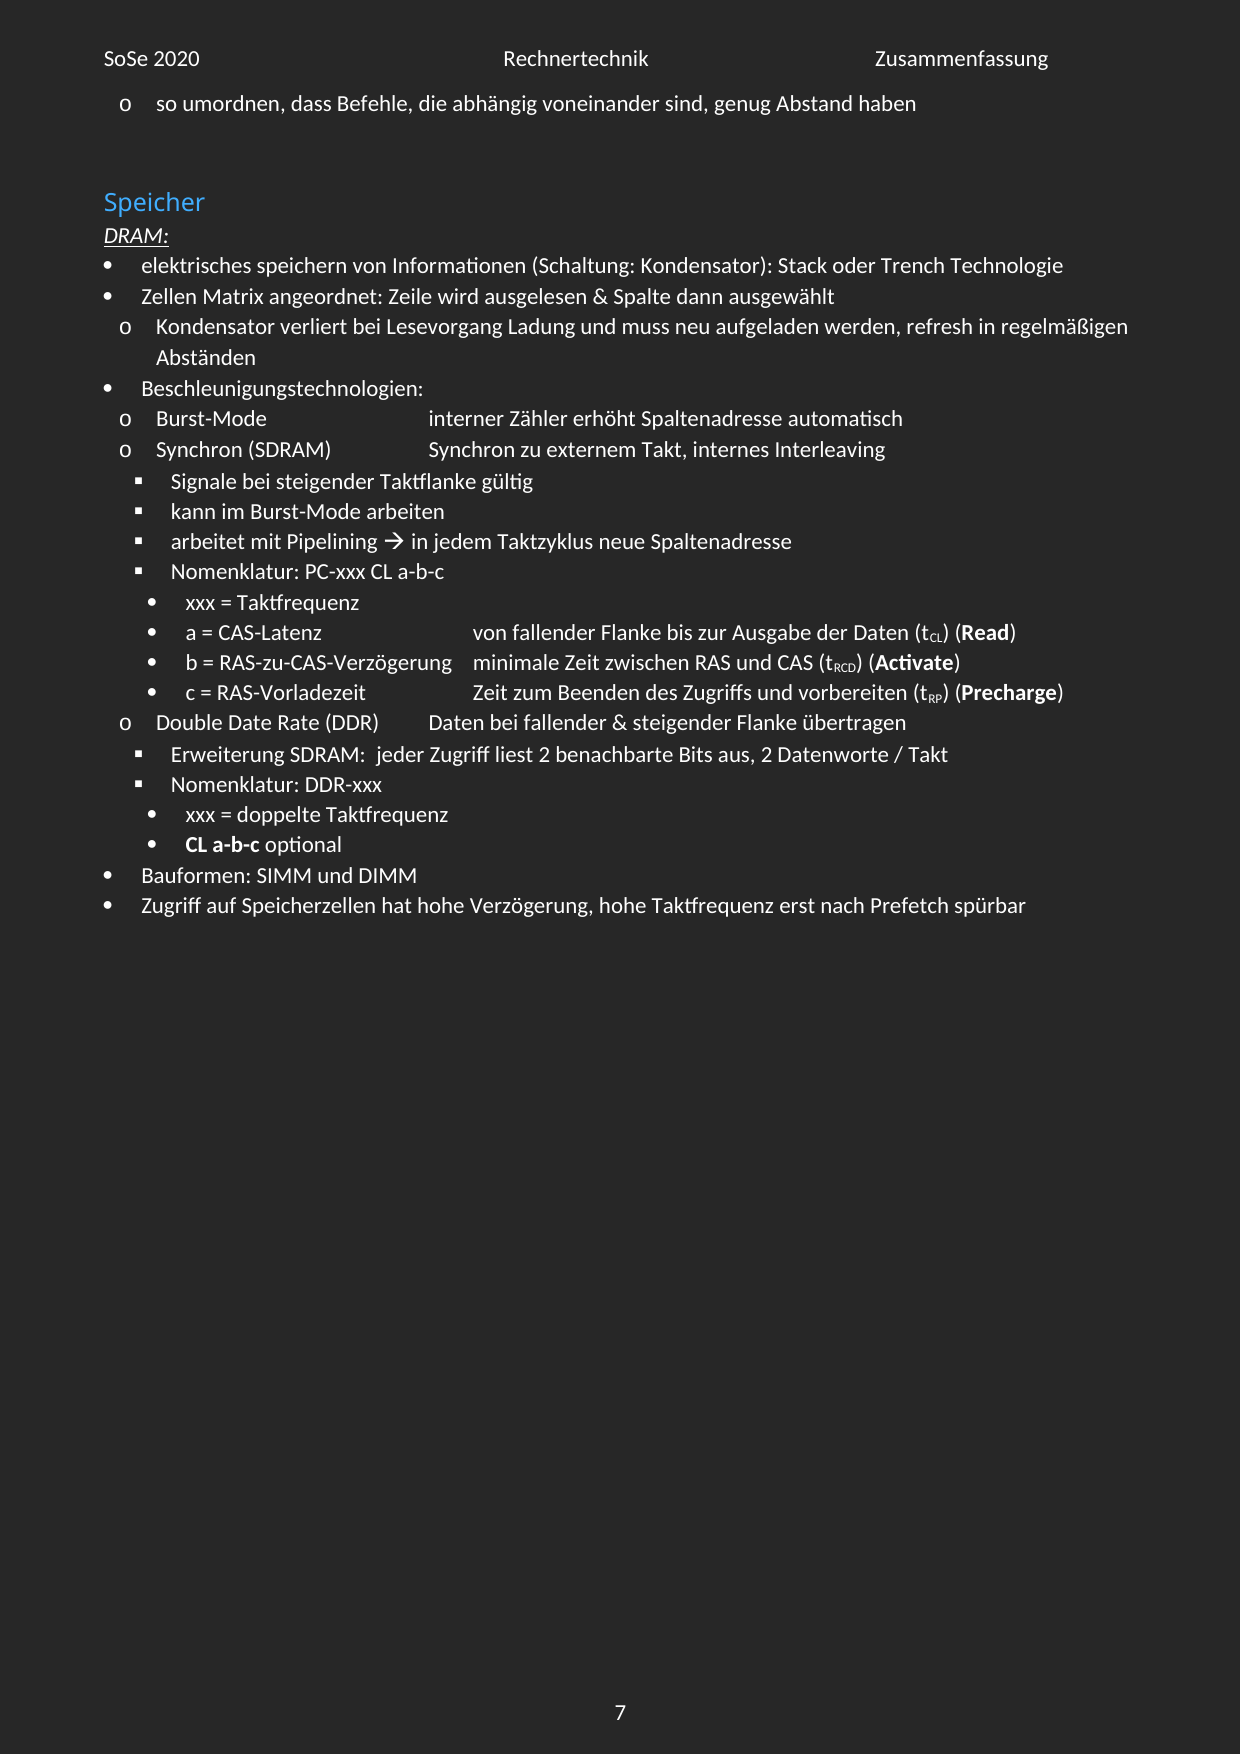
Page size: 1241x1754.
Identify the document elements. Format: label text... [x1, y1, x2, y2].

list elektrisches speichern von Informationen (Schaltung: Kondensator): Stack oder Trench Technologie [103, 252, 1137, 280]
list Synchron (SDRAM) Synchron zu externem Takt, internes Interleaving [118, 435, 1137, 464]
list Zellen Matrix angeordnet: Zeile wird ausgelesen & Spalte dann ausgewählt [103, 282, 1137, 310]
list a = CAS-Latenz von fallender Flanke bis zur Ausgabe der Daten (tCL) (Read) [148, 618, 1137, 646]
list CL a-b-c optional [148, 831, 1137, 858]
list xxx = Taktfrequenz [148, 588, 1137, 616]
list so umordnen, dass Befehle, die abhängig voneinander sind, genug Abstand haben [118, 89, 1137, 118]
list kann im Burst-Mode arbeiten [133, 497, 1137, 525]
list Erweiterung SDRAM: jeder Zugriff liest 2 benachbarte Bits aus, 2 Datenworte / Takt [133, 740, 1137, 768]
list Kondensator verliert bei Lesevorgang Ladung und muss neu aufgeladen werden, refresh in regelmäßigen Abständen [118, 312, 1137, 371]
list xxx = doppelte Taktfrequenz [148, 800, 1137, 828]
list Double Date Rate (DDR) Daten bei fallender & steigender Flanke übertragen [118, 708, 1137, 738]
list Signale bei steigender Taktflanke gültig [133, 467, 1137, 495]
list Nomenklatur: DDR-xxx [133, 770, 1137, 798]
subtitle Speicher [103, 185, 1137, 219]
list c = RAS-Vorladezeit Zeit zum Beenden des Zugriffs und vorbereiten (tRP) (Precharge) [148, 678, 1137, 706]
text DRAM: [103, 221, 1137, 249]
list Zugriff auf Speicherzellen hat hohe Verzögerung, hohe Taktfrequenz erst nach Prefetch spürbar [103, 891, 1137, 919]
list Burst-Mode interner Zähler erhöht Spaltenadresse automatisch [118, 404, 1137, 433]
list b = RAS-zu-CAS-Verzögerung minimale Zeit zwischen RAS und CAS (tRCD) (Activate) [148, 648, 1137, 676]
list Nomenklatur: PC-xxx CL a-b-c [133, 557, 1137, 585]
list Beschleunigungstechnologien: [103, 374, 1137, 402]
list arbeitet mit Pipelining in jedem Taktzyklus neue Spaltenadresse [133, 527, 1137, 555]
list Bauformen: SIMM und DIMM [103, 861, 1137, 889]
